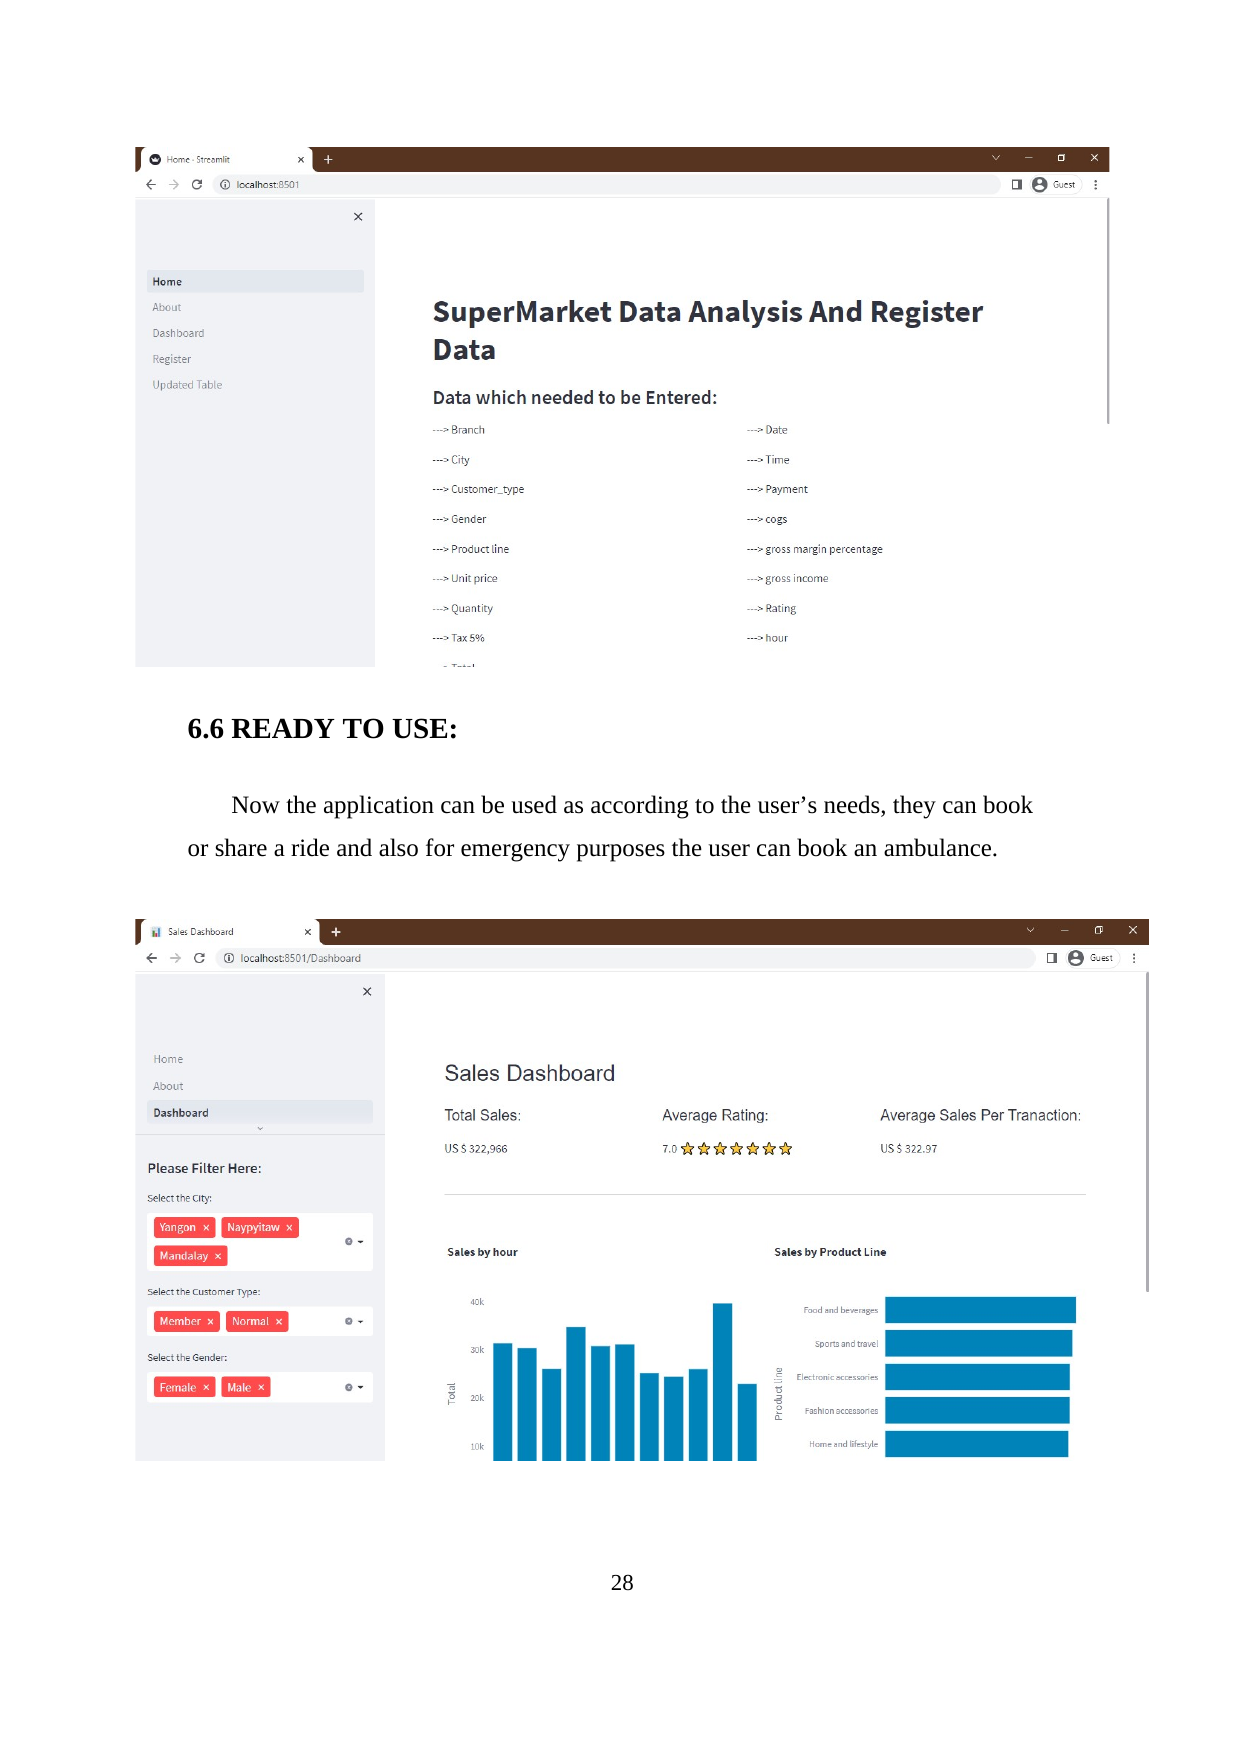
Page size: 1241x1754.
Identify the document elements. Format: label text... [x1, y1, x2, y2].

subtitle READY TO USE: [187, 711, 1148, 744]
picture [135, 147, 1110, 667]
picture [135, 919, 1149, 1461]
text Now the application can be used as according to the user’s needs, they can book or share a ride and also for emergency purposes the user can book an ambulance. [187, 790, 1053, 862]
